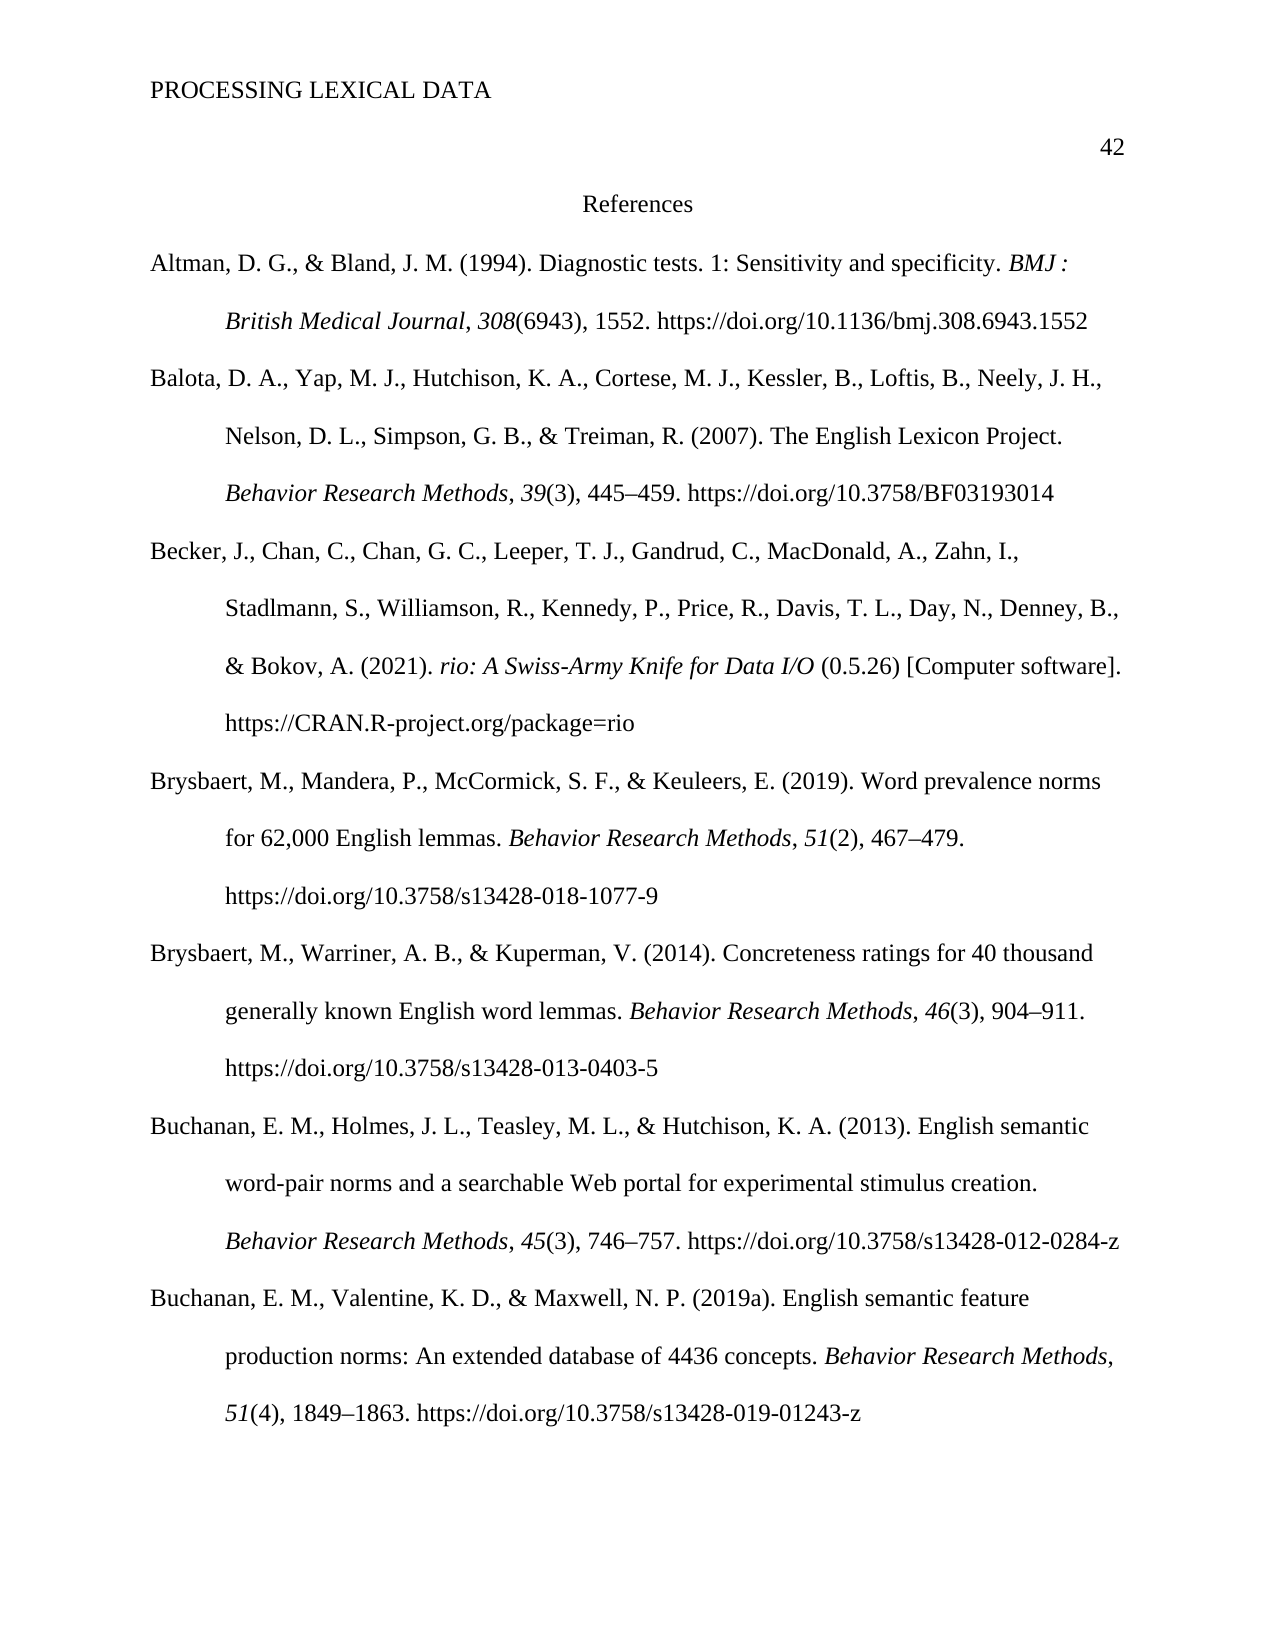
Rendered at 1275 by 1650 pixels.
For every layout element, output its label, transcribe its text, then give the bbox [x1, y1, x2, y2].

text Buchanan, E. M., Valentine, K. D., & Maxwell, N. P. (2019a). English semantic feature production norms: An extended database of 4436 concepts. Behavior Research Methods, 51(4), 1849–1863. https://doi.org/10.3758/s13428-019-01243-z [150, 1283, 1125, 1427]
text Balota, D. A., Yap, M. J., Hutchison, K. A., Cortese, M. J., Kessler, B., Loftis, B., Neely, J. H., Nelson, D. L., Simpson, G. B., & Treiman, R. (2007). The English Lexicon Project. Behavior Research Methods, 39(3), 445–459. https://doi.org/10.3758/BF03193014 [150, 363, 1125, 507]
text Brysbaert, M., Warriner, A. B., & Kuperman, V. (2014). Concreteness ratings for 40 thousand generally known English word lemmas. Behavior Research Methods, 46(3), 904–911. https://doi.org/10.3758/s13428-013-0403-5 [150, 938, 1125, 1082]
text Becker, J., Chan, C., Chan, G. C., Leeper, T. J., Gandrud, C., MacDonald, A., Zahn, I., Stadlmann, S., Williamson, R., Kennedy, P., Price, R., Davis, T. L., Day, N., Denney, B., & Bokov, A. (2021). rio: A Swiss-Army Knife for Data I/O (0.5.26) [Computer software]. https://CRAN.R-project.org/package=rio [150, 536, 1125, 737]
text Altman, D. G., & Bland, J. M. (1994). Diagnostic tests. 1: Sensitivity and specificity. BMJ : British Medical Journal, 308(6943), 1552. https://doi.org/10.1136/bmj.308.6943.1552 [150, 247, 1125, 335]
text Brysbaert, M., Mandera, P., McCormick, S. F., & Keuleers, E. (2019). Word prevalence norms for 62,000 English lemmas. Behavior Research Methods, 51(2), 467–479. https://doi.org/10.3758/s13428-018-1077-9 [150, 766, 1125, 910]
text References [150, 189, 1125, 218]
text Buchanan, E. M., Holmes, J. L., Teasley, M. L., & Hutchison, K. A. (2013). English semantic word-pair norms and a searchable Web portal for experimental stimulus creation. Behavior Research Methods, 45(3), 746–757. https://doi.org/10.3758/s13428-012-0284-z [150, 1111, 1125, 1255]
